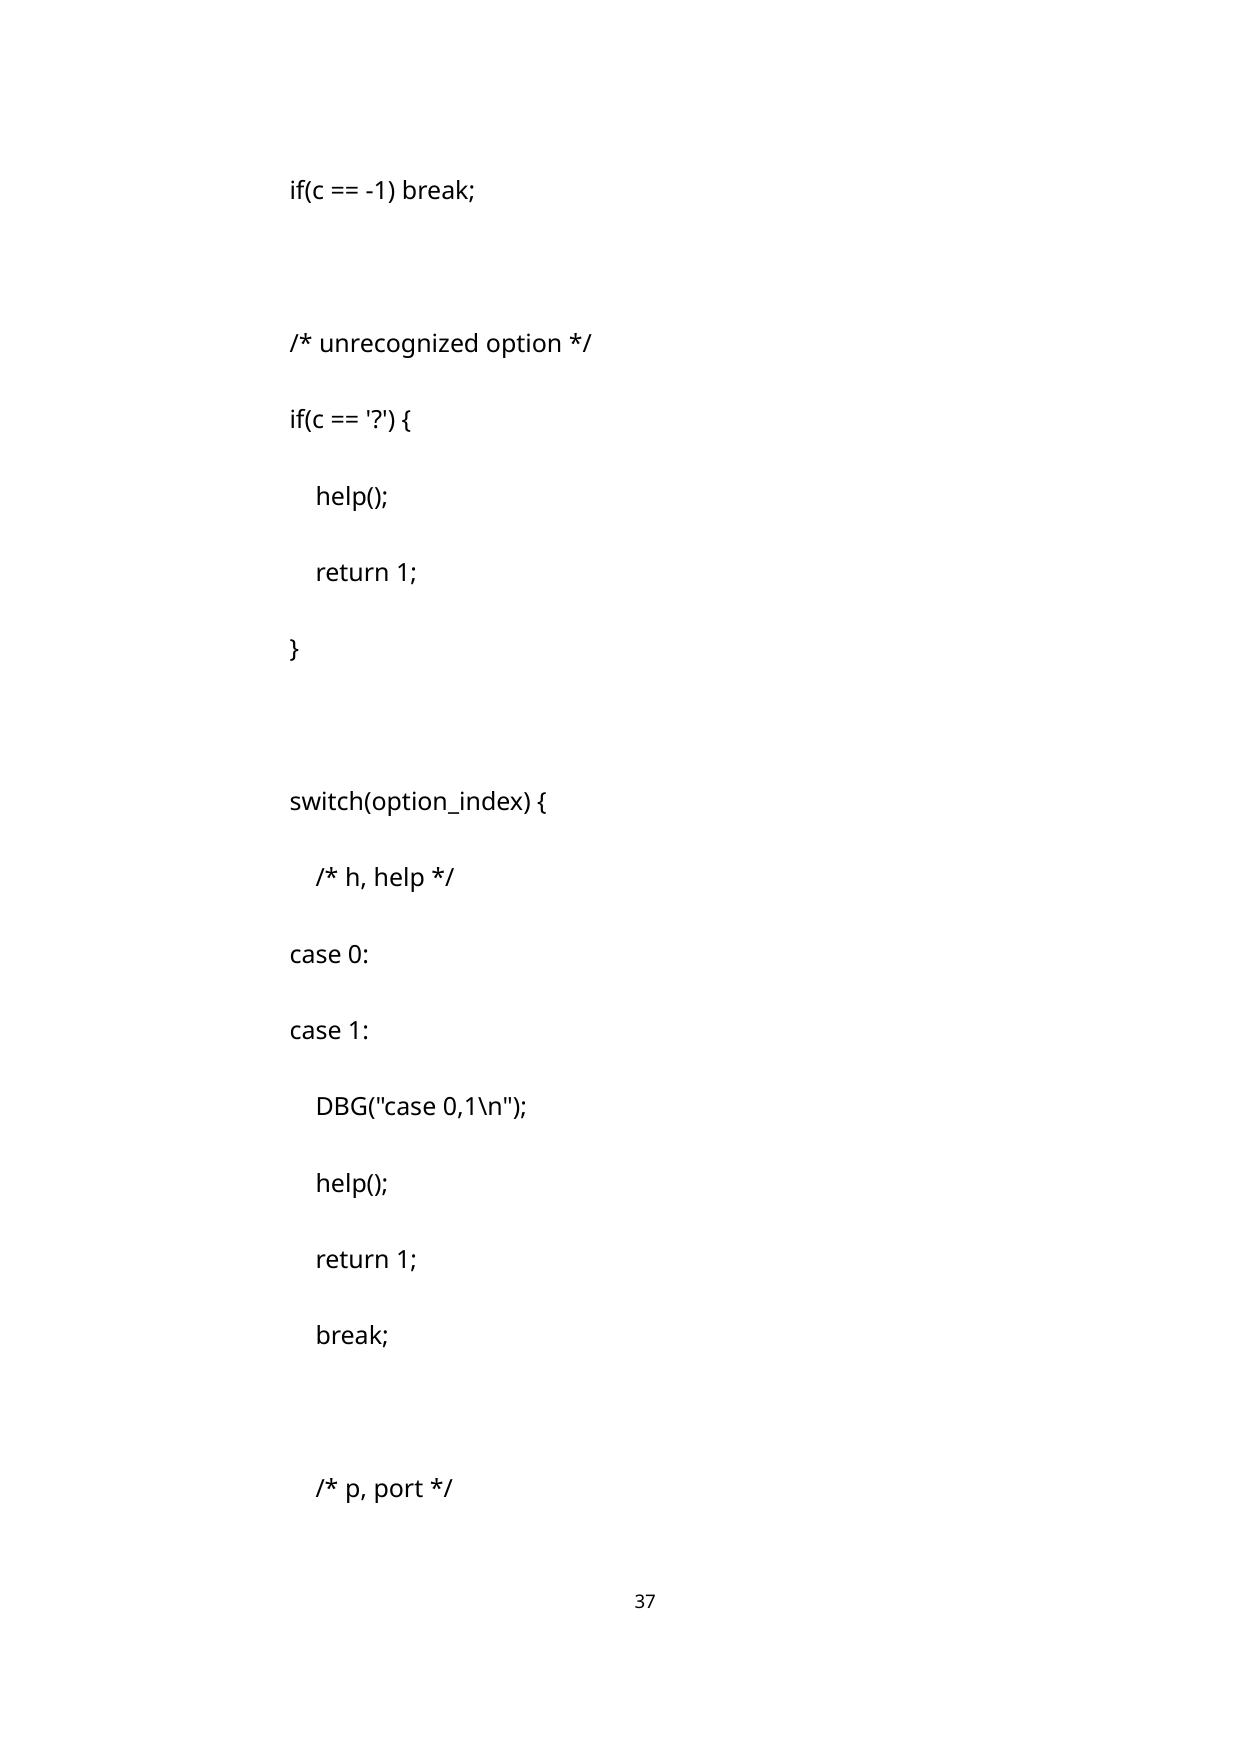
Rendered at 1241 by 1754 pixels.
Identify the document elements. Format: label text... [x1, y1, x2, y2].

text /* h, help */ [187, 843, 1053, 911]
text case 1: [187, 996, 1053, 1064]
text if(c == '?') { [187, 385, 1053, 453]
text break; [187, 1301, 1053, 1369]
text /* p, port */ [187, 1454, 1053, 1522]
text switch(option_index) { [187, 767, 1053, 834]
text } [187, 614, 1053, 682]
text return 1; [187, 538, 1053, 606]
text return 1; [187, 1225, 1053, 1293]
text if(c == -1) break; [187, 156, 1053, 224]
text /* unrecognized option */ [187, 308, 1053, 376]
text help(); [187, 461, 1053, 529]
text case 0: [187, 919, 1053, 987]
text DBG("case 0,1\n"); [187, 1072, 1053, 1140]
text help(); [187, 1148, 1053, 1216]
